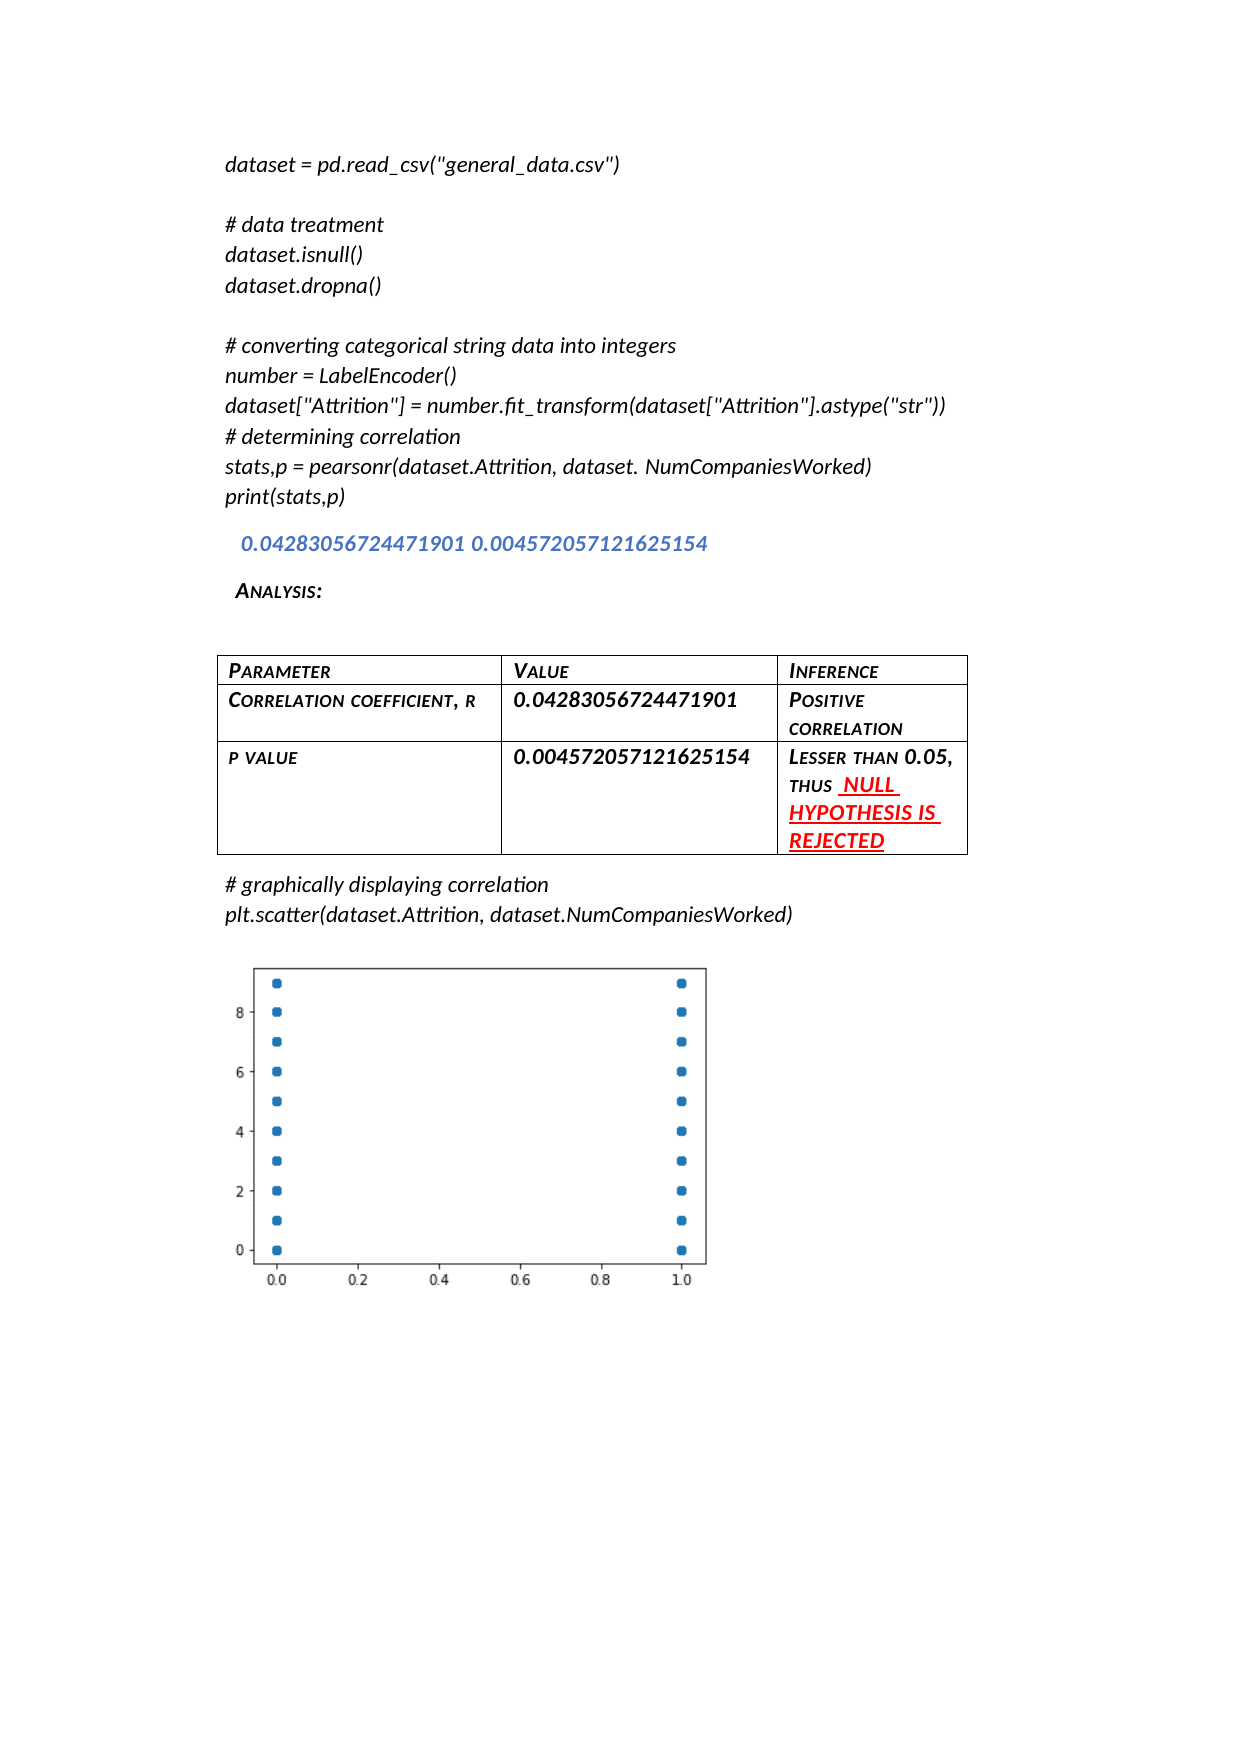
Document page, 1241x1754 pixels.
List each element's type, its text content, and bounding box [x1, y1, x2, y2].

list print(stats,p) [225, 482, 1090, 510]
list stats,p = pearsonr(dataset.Attrition, dataset. NumCompaniesWorked) [225, 452, 1090, 480]
table_cell 0.04283056724471901 [502, 685, 777, 741]
list number = LabelEncoder() [225, 361, 1090, 389]
table_cell Positive correlation [778, 685, 967, 741]
table_cell 0.004572057121625154 [502, 742, 777, 854]
text Analysis: [150, 576, 1090, 604]
table_header Parameter [218, 656, 501, 684]
list dataset.isnull() [225, 241, 1090, 269]
table_cell Lesser than 0.05, thus NULL HYPOTHESIS IS REJECTED [778, 742, 967, 854]
list dataset["Attrition"] = number.fit_transform(dataset["Attrition"].astype("str")) [225, 392, 1090, 420]
list # graphically displaying correlation [225, 870, 1090, 898]
table_cell p value [218, 742, 501, 854]
table_cell Correlation coefficient, r [218, 685, 501, 741]
list dataset = pd.read_csv("general_data.csv") [225, 150, 1090, 178]
list # determining correlation [225, 422, 1090, 450]
table_header Inference [778, 656, 967, 684]
text 0.04283056724471901 0.004572057121625154 [150, 529, 1090, 557]
list # converting categorical string data into integers [225, 331, 1090, 359]
table_header Value [502, 656, 777, 684]
list plt.scatter(dataset.Attrition, dataset.NumCompaniesWorked) [225, 900, 1090, 928]
picture [225, 960, 714, 1296]
list # data treatment [225, 210, 1090, 238]
list dataset.dropna() [225, 271, 1090, 299]
